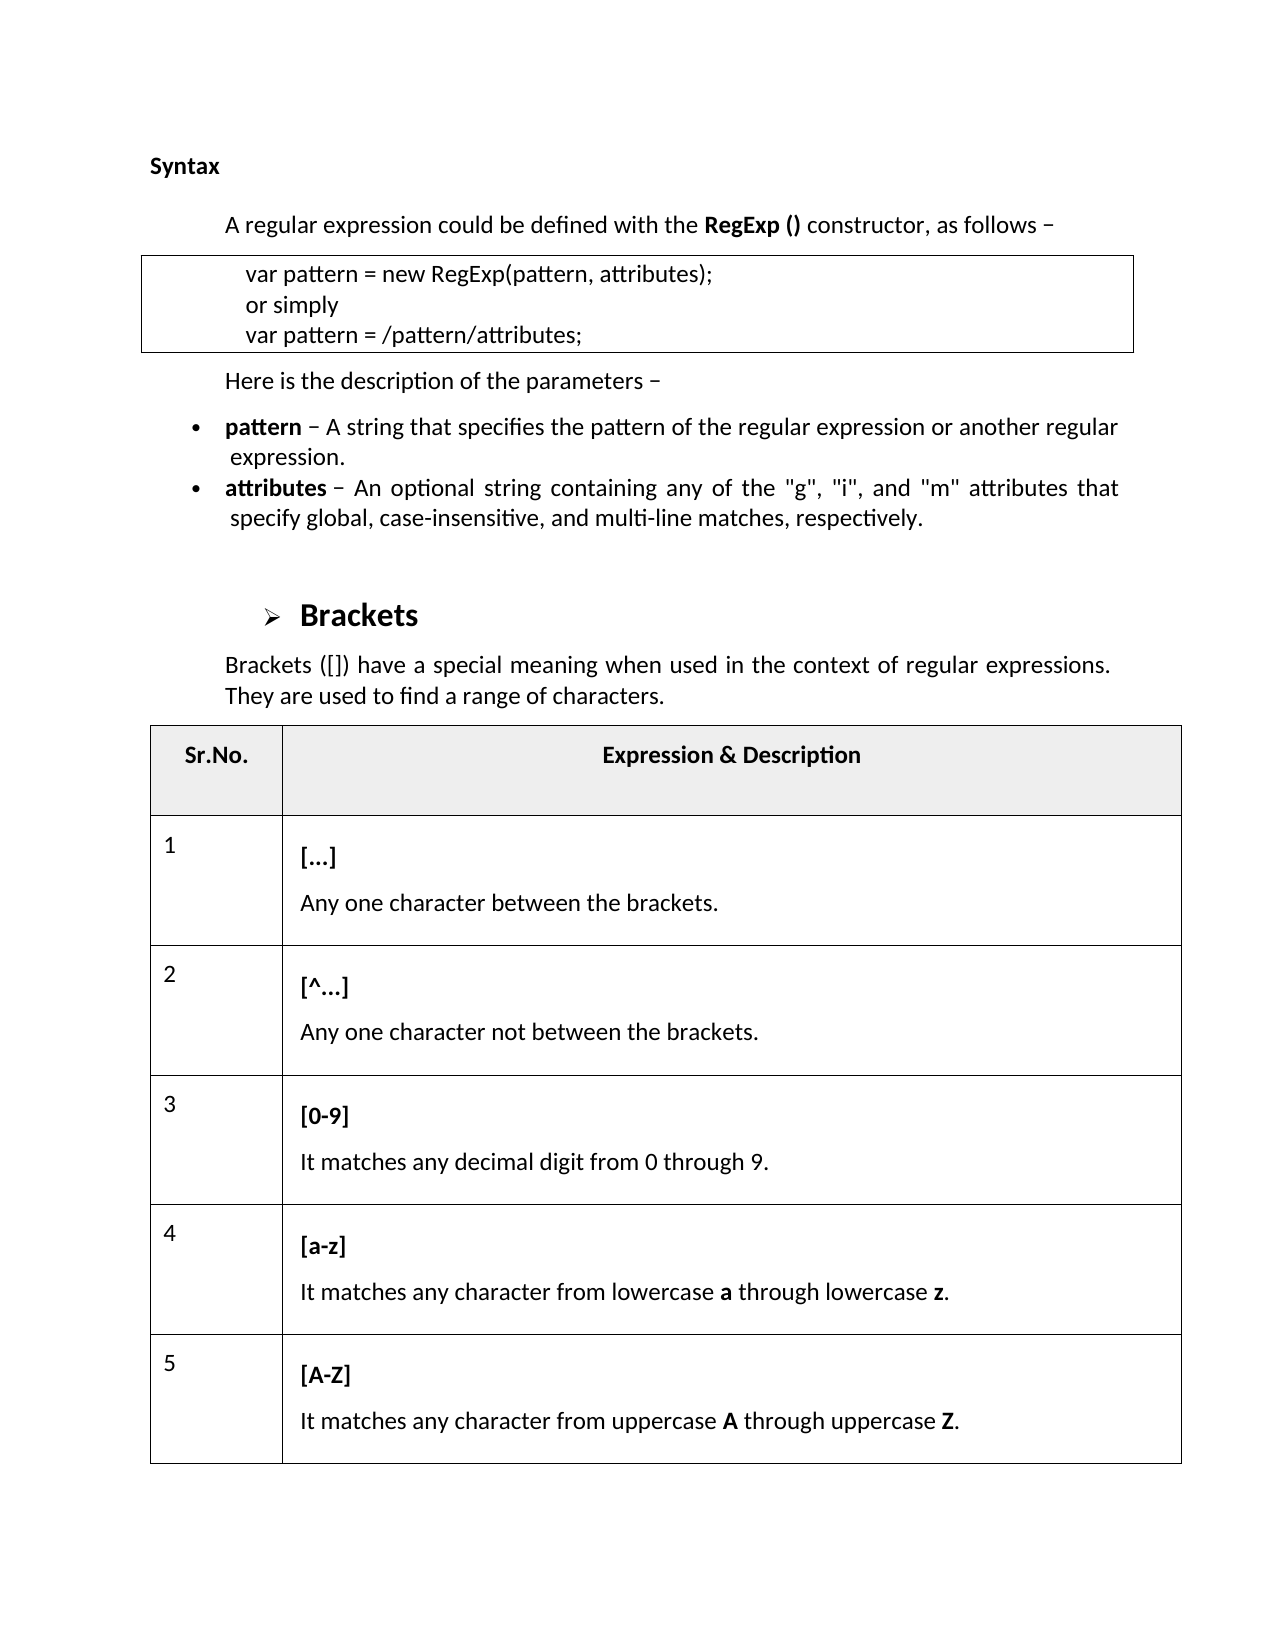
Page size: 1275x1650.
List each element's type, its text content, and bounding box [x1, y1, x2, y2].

text Brackets ([]) have a special meaning when used in the context of regular expressions. They are used to find a range of characters. [155, 649, 1120, 710]
text Here is the description of the parameters − [155, 366, 1120, 396]
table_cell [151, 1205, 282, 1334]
list pattern − A string that specifies the pattern of the regular expression or another regular expression. [192, 411, 1120, 472]
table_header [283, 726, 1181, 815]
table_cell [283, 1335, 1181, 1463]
list Brackets [262, 594, 1120, 634]
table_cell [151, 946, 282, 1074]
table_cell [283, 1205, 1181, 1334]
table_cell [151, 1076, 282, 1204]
text A regular expression could be defined with the RegExp () constructor, as follows − [155, 210, 1120, 240]
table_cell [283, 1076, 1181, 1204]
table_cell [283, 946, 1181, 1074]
text var pattern = new RegExp(pattern, attributes); [142, 256, 1133, 289]
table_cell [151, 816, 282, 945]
text or simply [150, 289, 1125, 316]
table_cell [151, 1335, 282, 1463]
text var pattern = /pattern/attributes; [142, 316, 1133, 352]
subtitle Syntax [150, 150, 1125, 181]
list attributes − An optional string containing any of the "g", "i", and "m" attributes that specify global, case-insensitive, and multi-line matches, respectively. [192, 472, 1120, 533]
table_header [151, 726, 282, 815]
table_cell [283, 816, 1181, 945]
